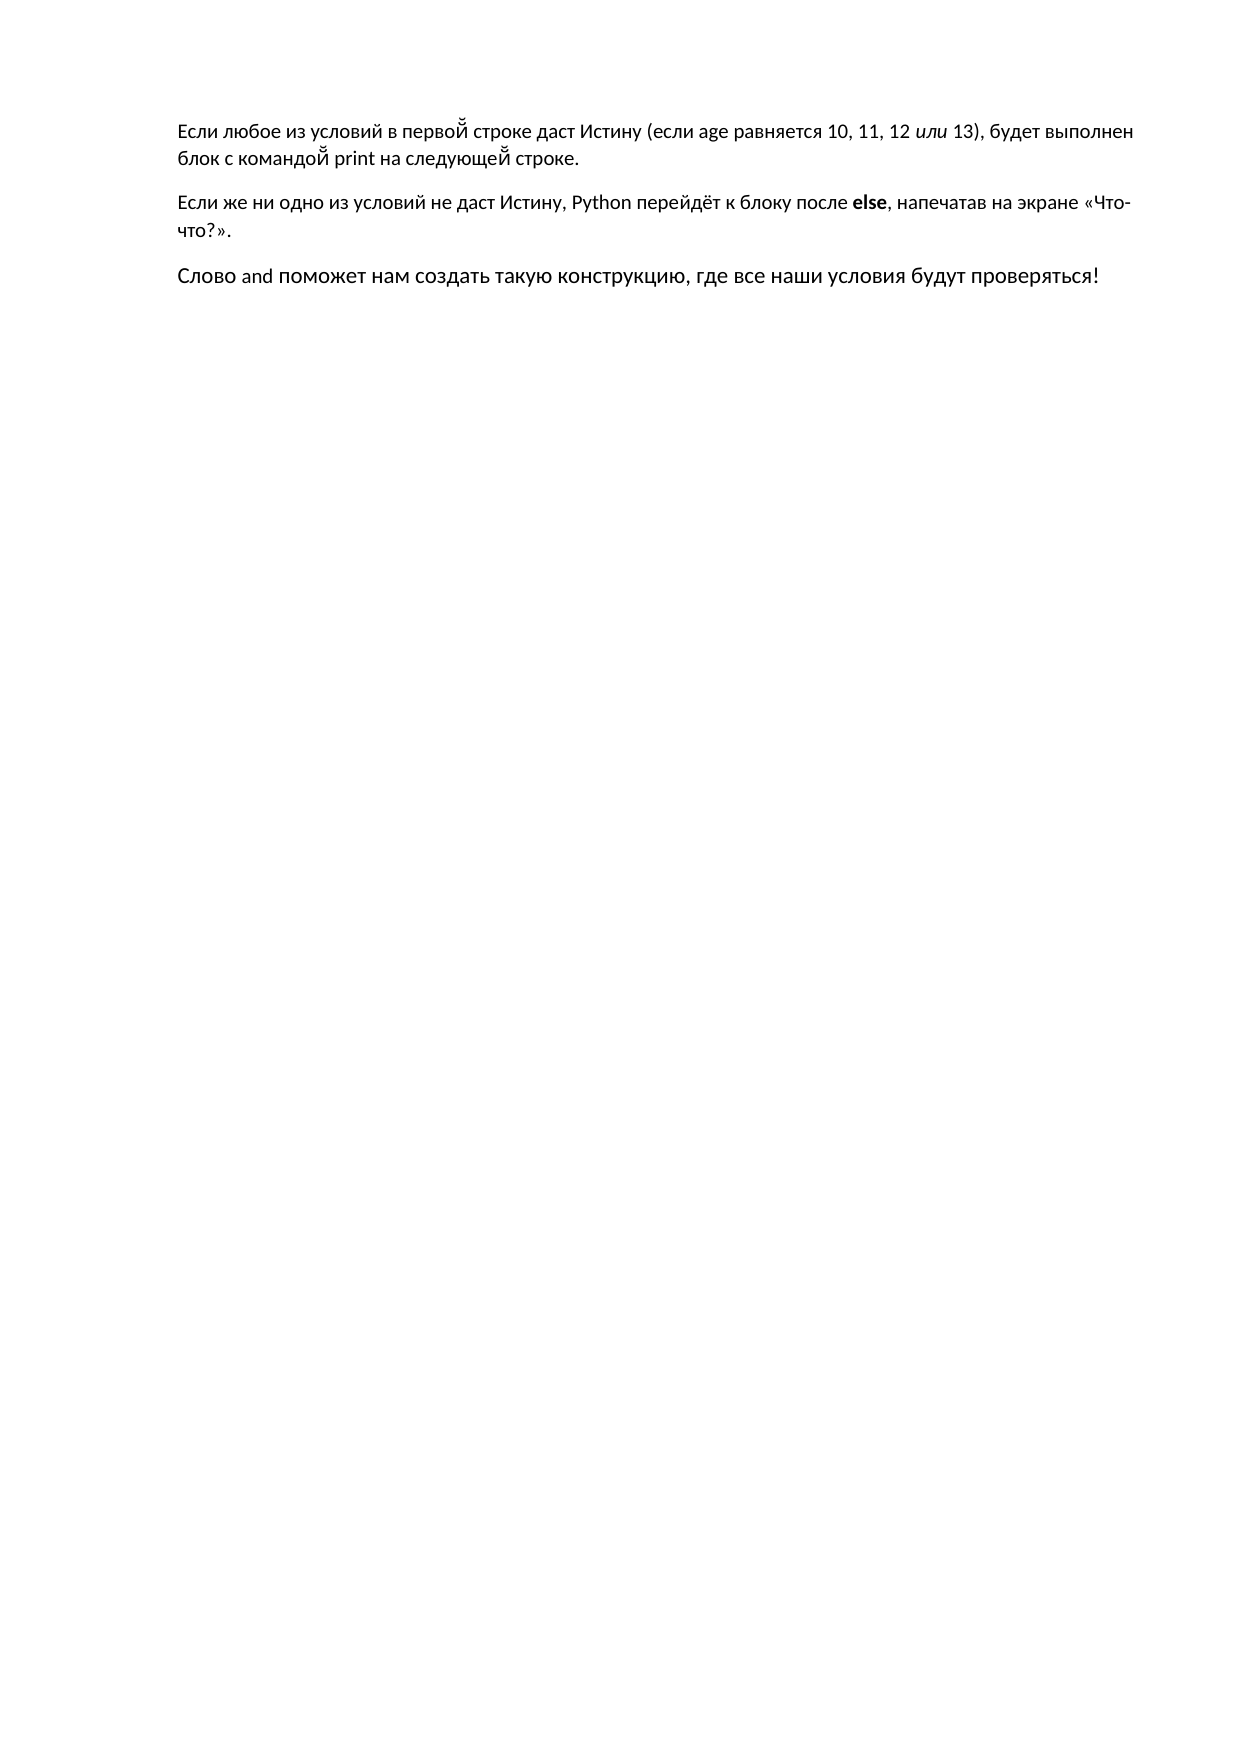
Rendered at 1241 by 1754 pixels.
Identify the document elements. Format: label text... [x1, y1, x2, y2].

text Если же ни одно из условий не даст Истину, Python перейдёт к блоку после else, напечатав на экране «Что-что?». [177, 189, 1152, 242]
text Слово and поможет нам создать такую конструкцию, где все наши условия будут проверяться! [177, 261, 1152, 289]
text Если любое из условий в первой̆ строке даст Истину (если age равняется 10, 11, 12 или 13), будет выполнен блок с командой̆ print на следующей̆ строке. [177, 118, 1152, 171]
